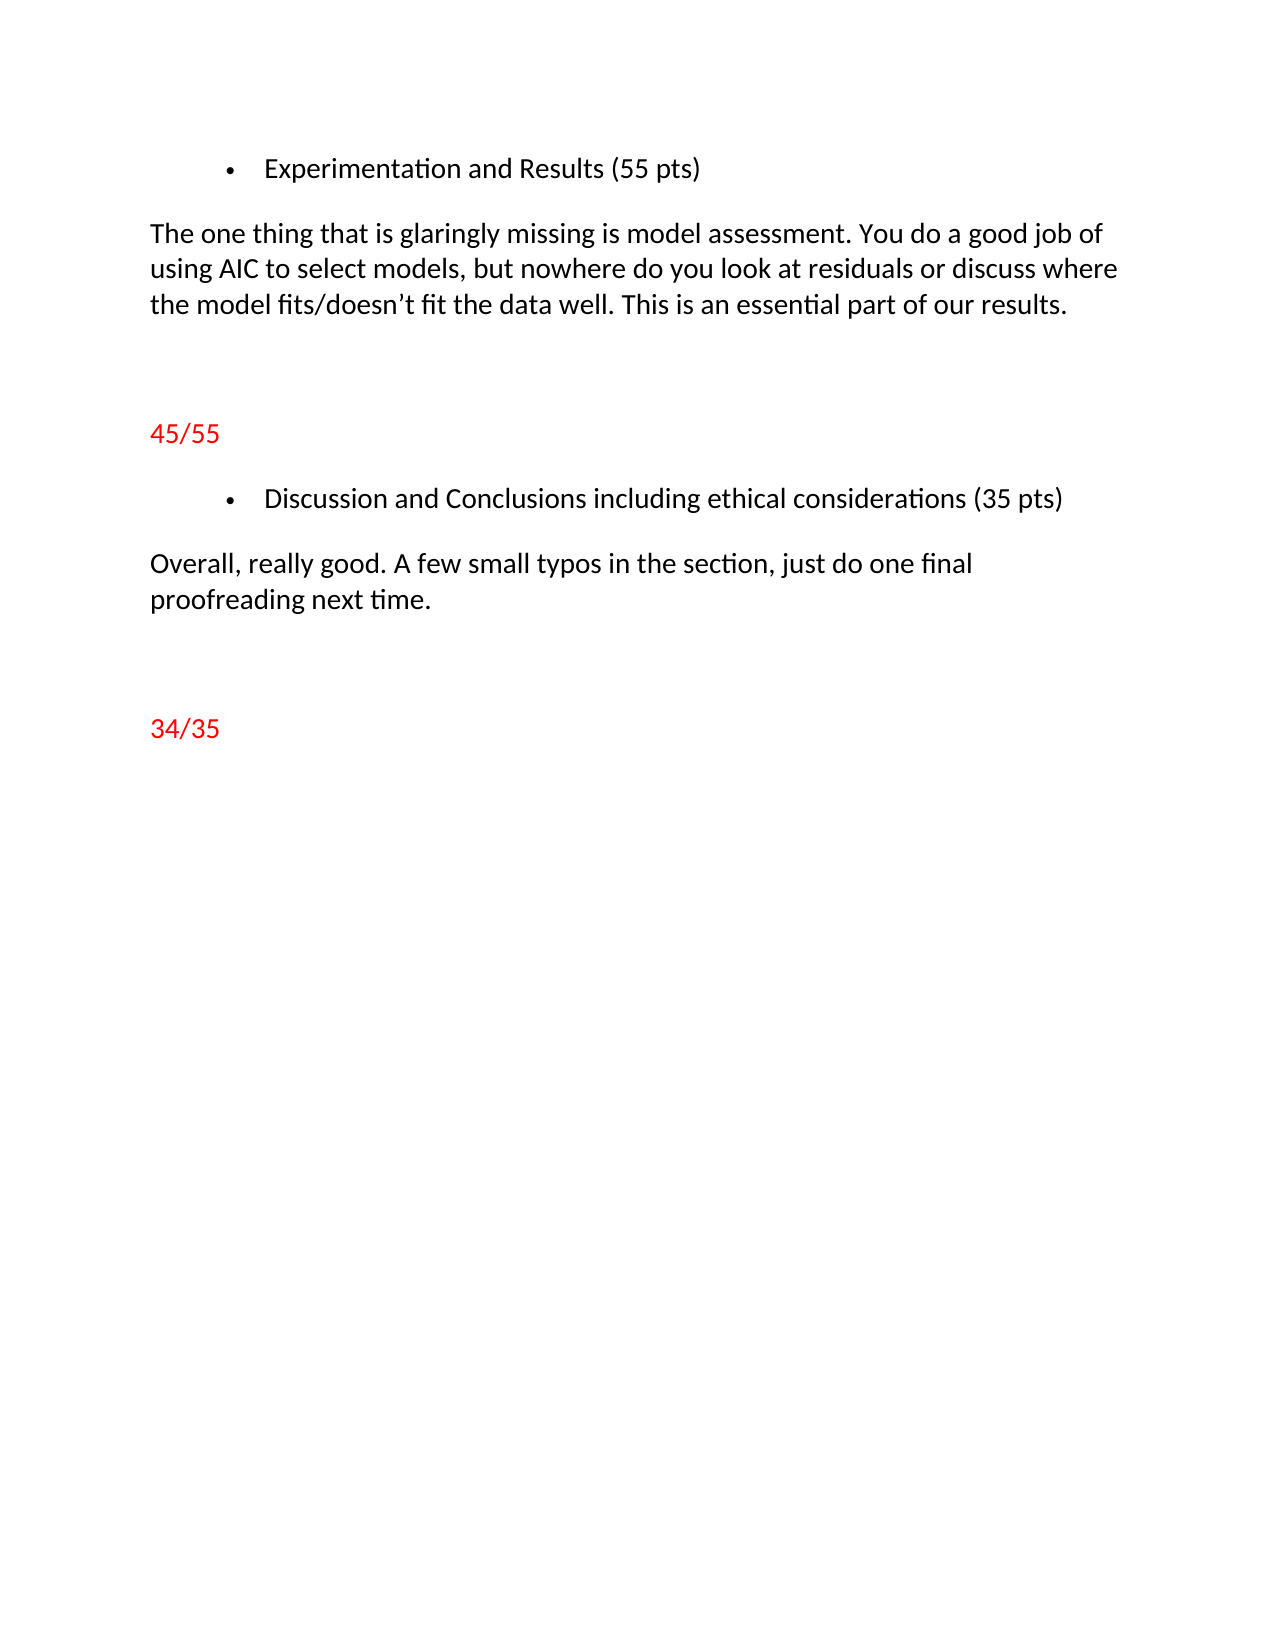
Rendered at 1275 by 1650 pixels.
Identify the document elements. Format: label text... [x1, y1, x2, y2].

text The one thing that is glaringly missing is model assessment. You do a good job of using AIC to select models, but nowhere do you look at residuals or discuss where the model fits/doesn’t fit the data well. This is an essential part of our results. [150, 215, 1125, 322]
list Discussion and Conclusions including ethical considerations (35 pts) [227, 480, 1125, 516]
text Overall, really good. A few small typos in the section, just do one final proofreading next time. [150, 545, 1125, 616]
list Experimentation and Results (55 pts) [227, 150, 1125, 186]
text 34/35 [150, 710, 1125, 746]
text 45/55 [150, 416, 1125, 451]
